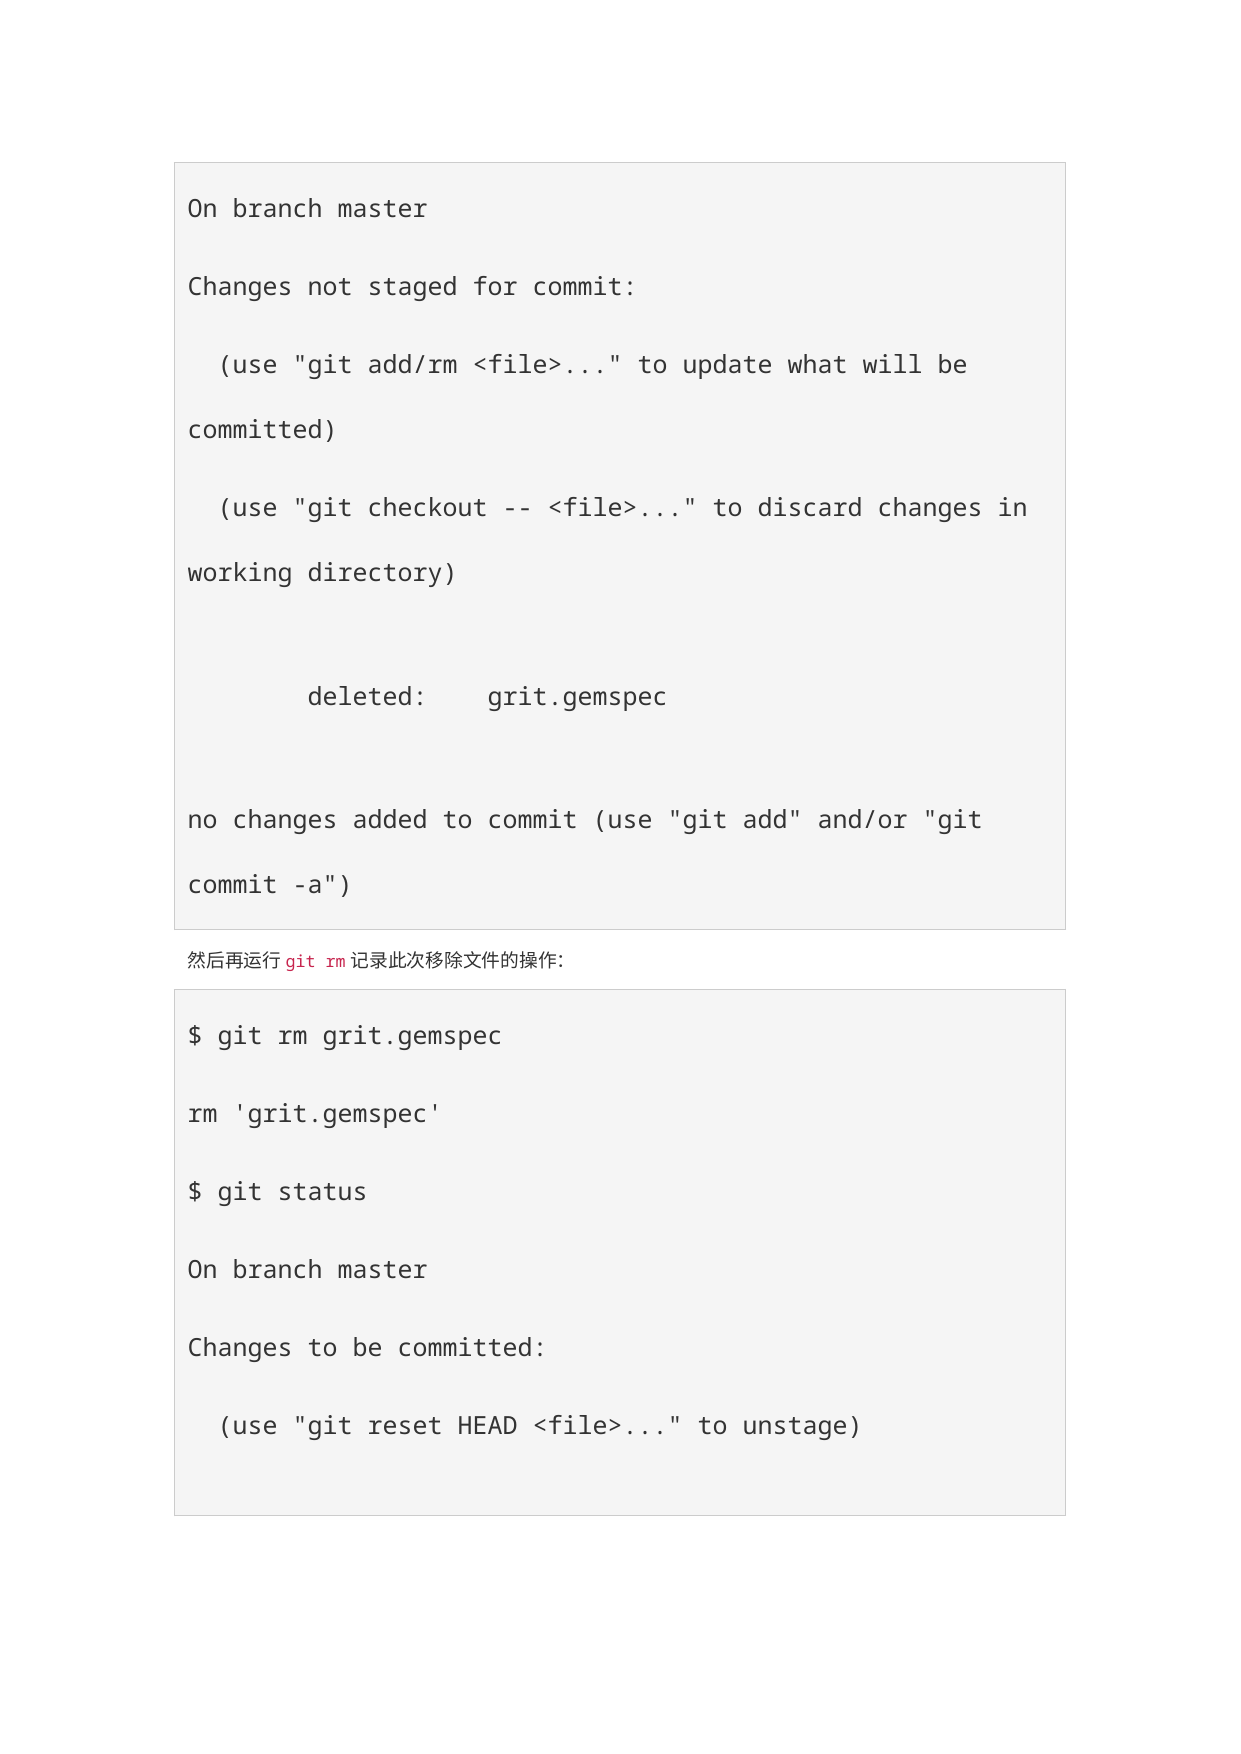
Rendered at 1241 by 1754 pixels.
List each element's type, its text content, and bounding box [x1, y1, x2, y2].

text On branch master [175, 1223, 1065, 1301]
text no changes added to commit (use "git add" and/or "git commit -a") [175, 773, 1065, 929]
text deleted: grit.gemspec [175, 649, 1065, 728]
text (use "git checkout -- <file>..." to discard changes in working directory) [175, 461, 1065, 604]
text 然后再运行 git rm 记录此次移除文件的操作： [187, 943, 1053, 976]
text (use "git add/rm <file>..." to update what will be committed) [175, 318, 1065, 461]
text On branch master [175, 163, 1065, 240]
text Changes to be committed: [175, 1301, 1065, 1379]
text (use "git reset HEAD <file>..." to unstage) [175, 1379, 1065, 1457]
text Changes not staged for commit: [175, 240, 1065, 318]
text $ git rm grit.gemspec [175, 990, 1065, 1067]
text rm 'grit.gemspec' [175, 1067, 1065, 1145]
text $ git status [175, 1145, 1065, 1223]
